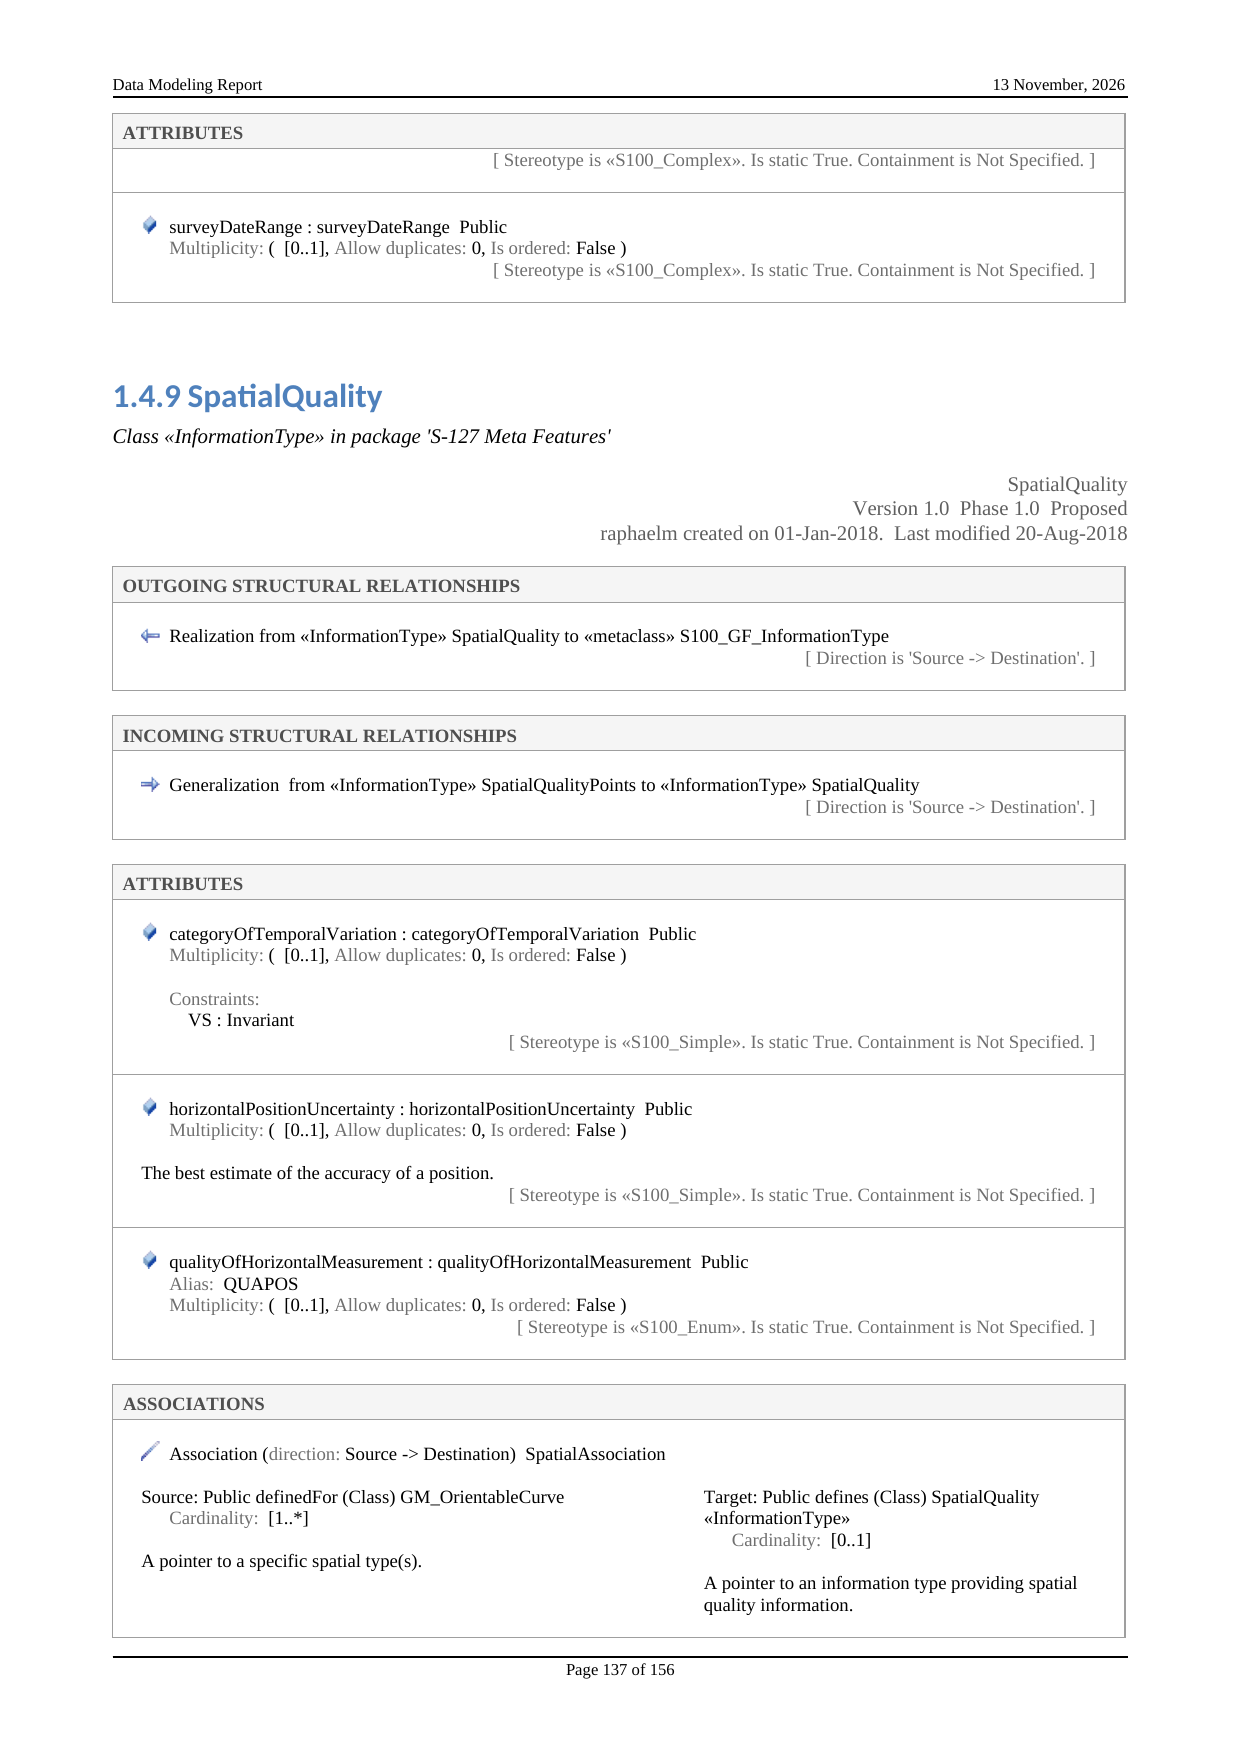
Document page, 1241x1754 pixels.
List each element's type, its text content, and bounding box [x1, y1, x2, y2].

picture [141, 1249, 160, 1269]
text SpatialQuality [112, 472, 1128, 496]
table_cell surveyDateRange : surveyDateRange Public Multiplicity: ( [0..1], Allow duplicates: 0, Is ordered: False ) [ Stereotype is «S100_Complex». Is static True. Containment is Not Specified. ] [113, 193, 1124, 302]
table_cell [113, 149, 1124, 192]
picture [141, 921, 160, 941]
table_cell Association (direction: Source -> Destination) SpatialAssociation [113, 1420, 1124, 1486]
table_header INCOMING STRUCTURAL RELATIONSHIPS [113, 716, 1124, 750]
table_cell categoryOfTemporalVariation : categoryOfTemporalVariation Public Multiplicity: ( [0..1], Allow duplicates: 0, Is ordered: False ) Constraints: VS : Invariant [ Stereotype is «S100_Simple». Is static True. Containment is Not Specified. ] [113, 900, 1124, 1074]
table_header OUTGOING STRUCTURAL RELATIONSHIPS [113, 567, 1124, 602]
table_cell Generalization from «InformationType» SpatialQualityPoints to «InformationType» SpatialQuality [ Direction is 'Source -> Destination'. ] [113, 751, 1124, 839]
table_cell Source: Public definedFor (Class) GM_OrientableCurve Cardinality: [1..*] A pointer to a specific spatial type(s). [113, 1486, 675, 1637]
table_header ATTRIBUTES [113, 114, 1124, 148]
picture [141, 1441, 160, 1461]
table_header ATTRIBUTES [113, 865, 1124, 899]
table_cell Realization from «InformationType» SpatialQuality to «metaclass» S100_GF_InformationType [ Direction is 'Source -> Destination'. ] [113, 603, 1124, 690]
table_cell Target: Public defines (Class) SpatialQuality «InformationType» Cardinality: [0..1] A pointer to an information type providing spatial quality information. [675, 1486, 1124, 1637]
table_header ASSOCIATIONS [113, 1385, 1124, 1419]
subtitle SpatialQuality [112, 375, 1128, 416]
picture [141, 1096, 160, 1116]
table_cell qualityOfHorizontalMeasurement : qualityOfHorizontalMeasurement Public Alias: QUAPOS Multiplicity: ( [0..1], Allow duplicates: 0, Is ordered: False ) [ Stereotype is «S100_Enum». Is static True. Containment is Not Specified. ] [113, 1228, 1124, 1359]
text Version 1.0 Phase 1.0 Proposed [112, 496, 1128, 520]
text Class «InformationType» in package 'S-127 Meta Features' [112, 424, 1128, 448]
picture [141, 624, 160, 643]
table_cell horizontalPositionUncertainty : horizontalPositionUncertainty Public Multiplicity: ( [0..1], Allow duplicates: 0, Is ordered: False ) The best estimate of the accuracy of a position. [ Stereotype is «S100_Simple». Is static True. Containment is Not Specified. ] [113, 1075, 1124, 1227]
text raphaelm created on 01-Jan-2018. Last modified 20-Aug-2018 [112, 520, 1128, 544]
picture [141, 772, 160, 792]
picture [141, 214, 160, 234]
